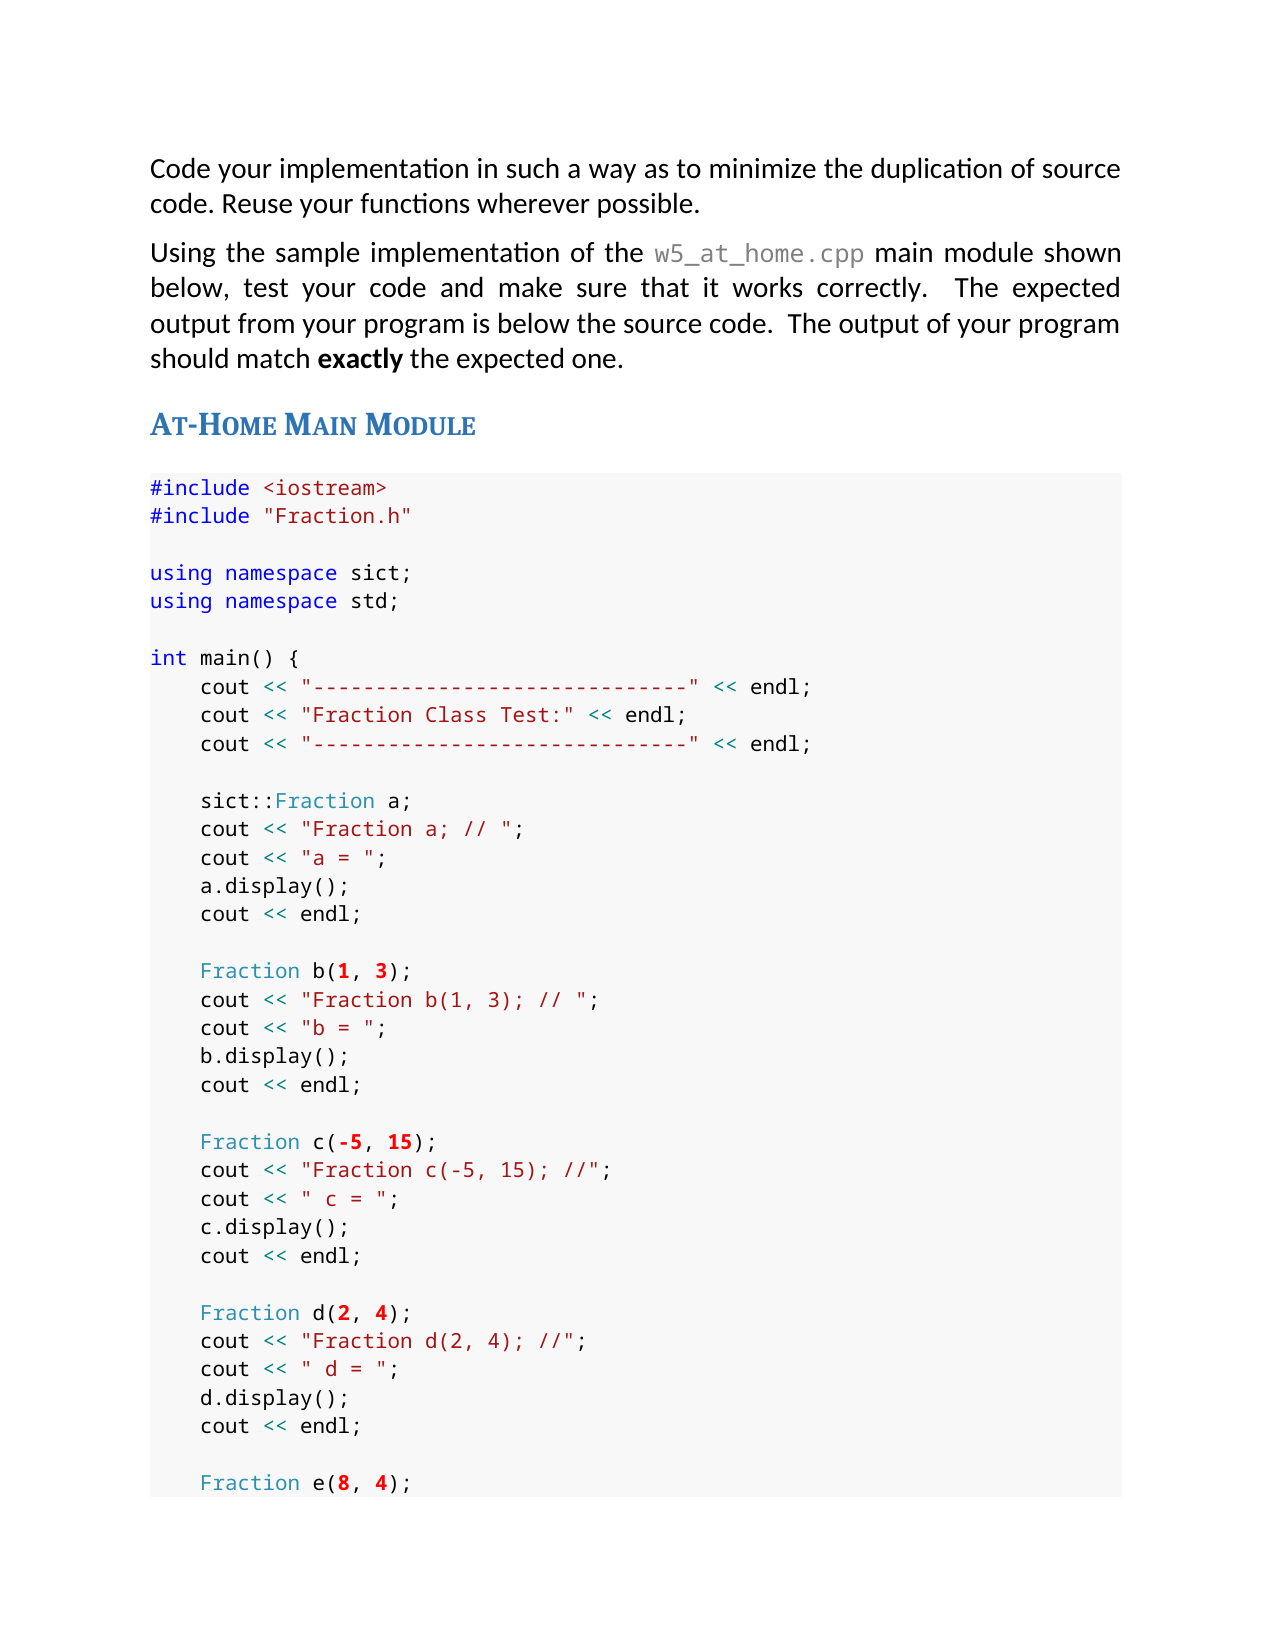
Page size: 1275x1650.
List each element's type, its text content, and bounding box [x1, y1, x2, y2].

text cout << "Fraction b(1, 3); // "; [150, 985, 1122, 1013]
text cout << "Fraction a; // "; [150, 814, 1122, 843]
text Fraction e(8, 4); [150, 1468, 1122, 1497]
text cout << "a = "; [150, 843, 1122, 871]
text b.display(); [150, 1042, 1122, 1070]
text cout << "------------------------------" << endl; [150, 672, 1122, 700]
text cout << "Fraction Class Test:" << endl; [150, 700, 1122, 729]
text cout << endl; [150, 1241, 1122, 1269]
text c.display(); [150, 1212, 1122, 1241]
text Using the sample implementation of the w5_at_home.cpp main module shown below, test your code and make sure that it works correctly. The expected output from your program is below the source code. The output of your program should match exactly the expected one. [150, 234, 1122, 376]
text d.display(); [150, 1383, 1122, 1411]
text sict::Fraction a; [150, 786, 1122, 814]
text int main() { [150, 643, 1122, 672]
text cout << " d = "; [150, 1354, 1122, 1383]
text cout << "Fraction c(-5, 15); //"; [150, 1155, 1122, 1184]
text cout << "------------------------------" << endl; [150, 729, 1122, 757]
text #include <iostream> [150, 473, 1122, 501]
text cout << endl; [150, 1070, 1122, 1098]
subtitle At-Home Main Module [150, 405, 1122, 444]
text a.display(); [150, 871, 1122, 899]
text Code your implementation in such a way as to minimize the duplication of source code. Reuse your functions wherever possible. [150, 150, 1122, 221]
text Fraction b(1, 3); [150, 956, 1122, 985]
text #include "Fraction.h" [150, 501, 1122, 530]
text Fraction d(2, 4); [150, 1298, 1122, 1326]
text cout << "b = "; [150, 1013, 1122, 1042]
text using namespace sict; [150, 558, 1122, 587]
text Fraction c(-5, 15); [150, 1127, 1122, 1155]
text cout << endl; [150, 1411, 1122, 1440]
text cout << " c = "; [150, 1184, 1122, 1212]
text using namespace std; [150, 587, 1122, 615]
text cout << endl; [150, 899, 1122, 928]
text cout << "Fraction d(2, 4); //"; [150, 1326, 1122, 1354]
